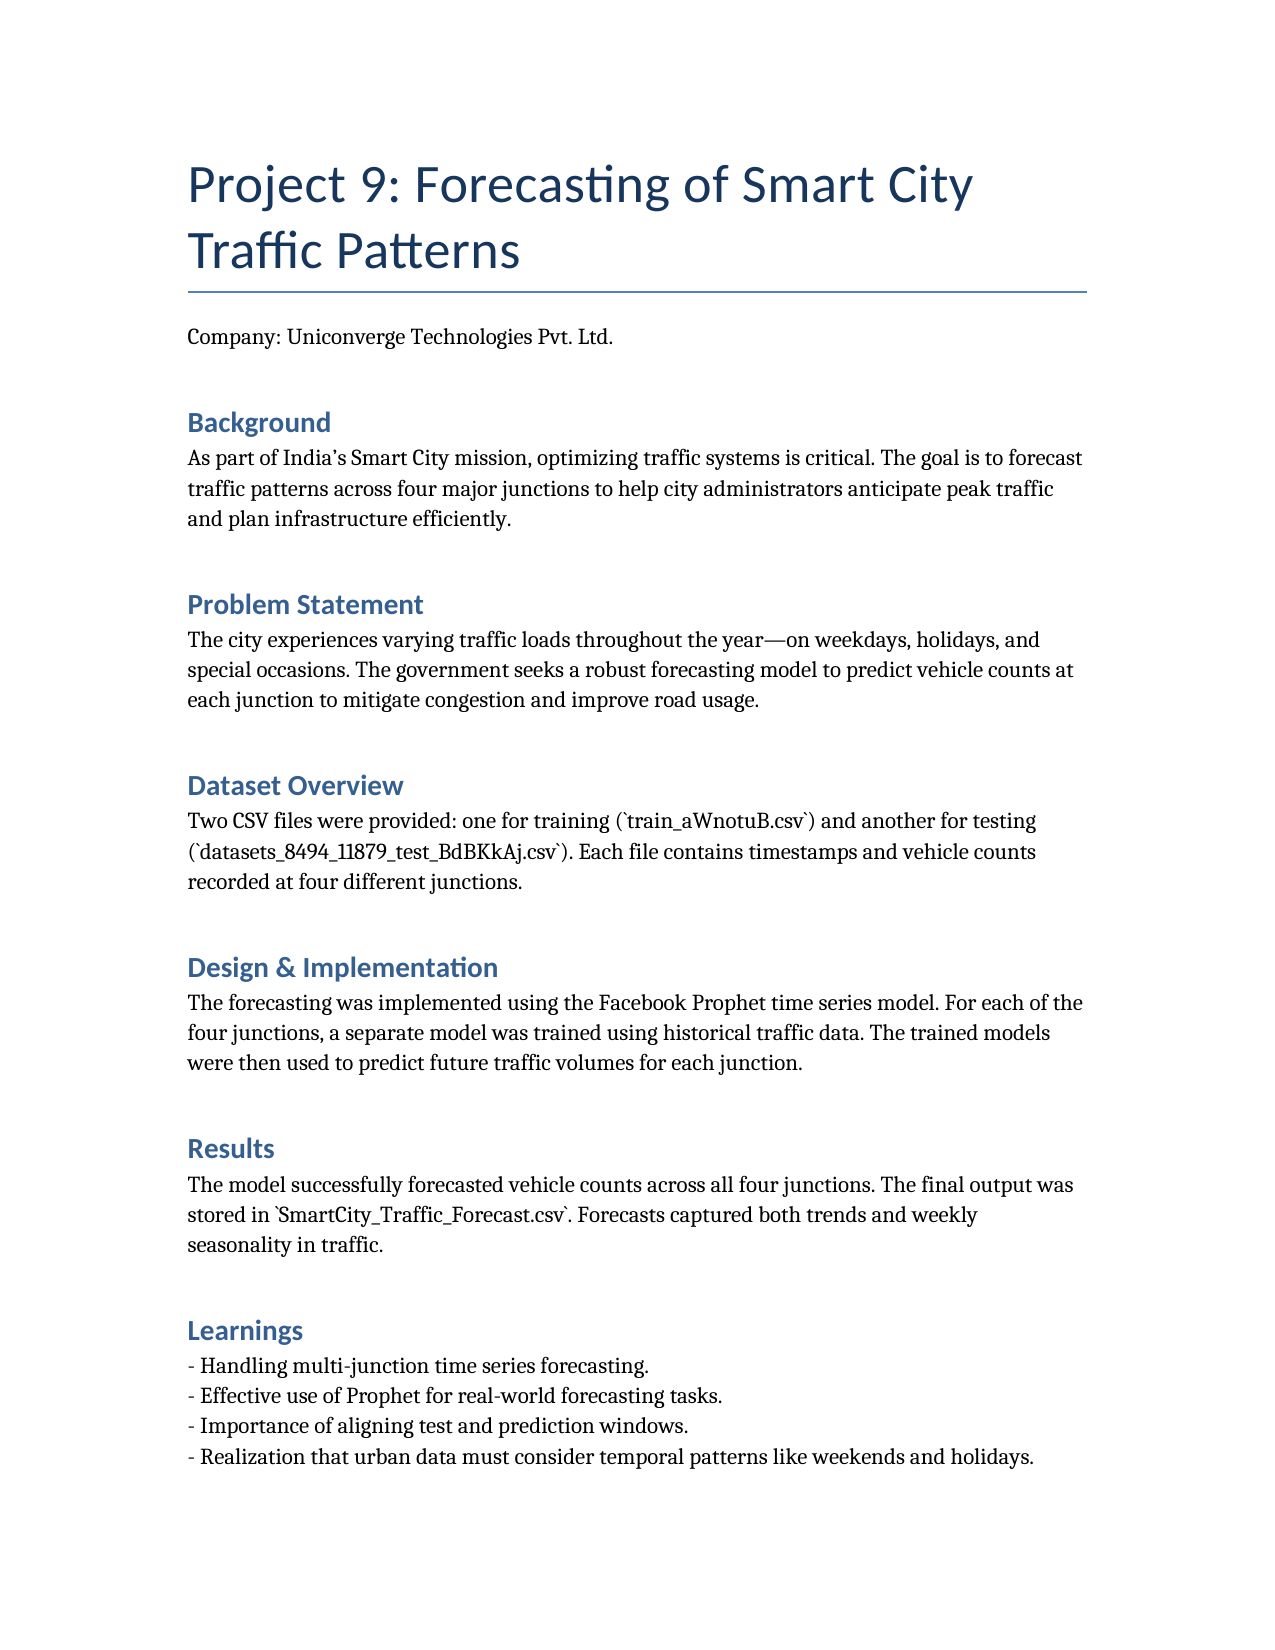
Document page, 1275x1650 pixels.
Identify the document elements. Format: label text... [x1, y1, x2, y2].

text As part of India’s Smart City mission, optimizing traffic systems is critical. The goal is to forecast traffic patterns across four major junctions to help city administrators anticipate peak traffic and plan infrastructure efficiently. [187, 445, 1087, 532]
subtitle Background [187, 404, 1087, 440]
text The forecasting was implemented using the Facebook Prophet time series model. For each of the four junctions, a separate model was trained using historical traffic data. The trained models were then used to predict future traffic volumes for each junction. [187, 990, 1087, 1077]
text Two CSV files were provided: one for training (`train_aWnotuB.csv`) and another for testing (`datasets_8494_11879_test_BdBKkAj.csv`). Each file contains timestamps and vehicle counts recorded at four different junctions. [187, 808, 1087, 895]
text The model successfully forecasted vehicle counts across all four junctions. The final output was stored in `SmartCity_Traffic_Forecast.csv`. Forecasts captured both trends and weekly seasonality in traffic. [187, 1171, 1087, 1258]
subtitle Learnings [187, 1312, 1087, 1348]
text - Handling multi-junction time series forecasting. - Effective use of Prophet for real-world forecasting tasks. - Importance of aligning test and prediction windows. - Realization that urban data must consider temporal patterns like weekends and holidays. [187, 1353, 1087, 1470]
text The city experiences varying traffic loads throughout the year—on weekdays, holidays, and special occasions. The government seeks a robust forecasting model to predict vehicle counts at each junction to mitigate congestion and improve road usage. [187, 627, 1087, 713]
subtitle Results [187, 1130, 1087, 1166]
text Company: Uniconverge Technologies Pvt. Ltd. [187, 324, 1087, 350]
title Project 9: Forecasting of Smart City Traffic Patterns [187, 150, 1087, 293]
subtitle Dataset Overview [187, 767, 1087, 803]
subtitle Design & Implementation [187, 949, 1087, 984]
subtitle Problem Statement [187, 586, 1087, 621]
